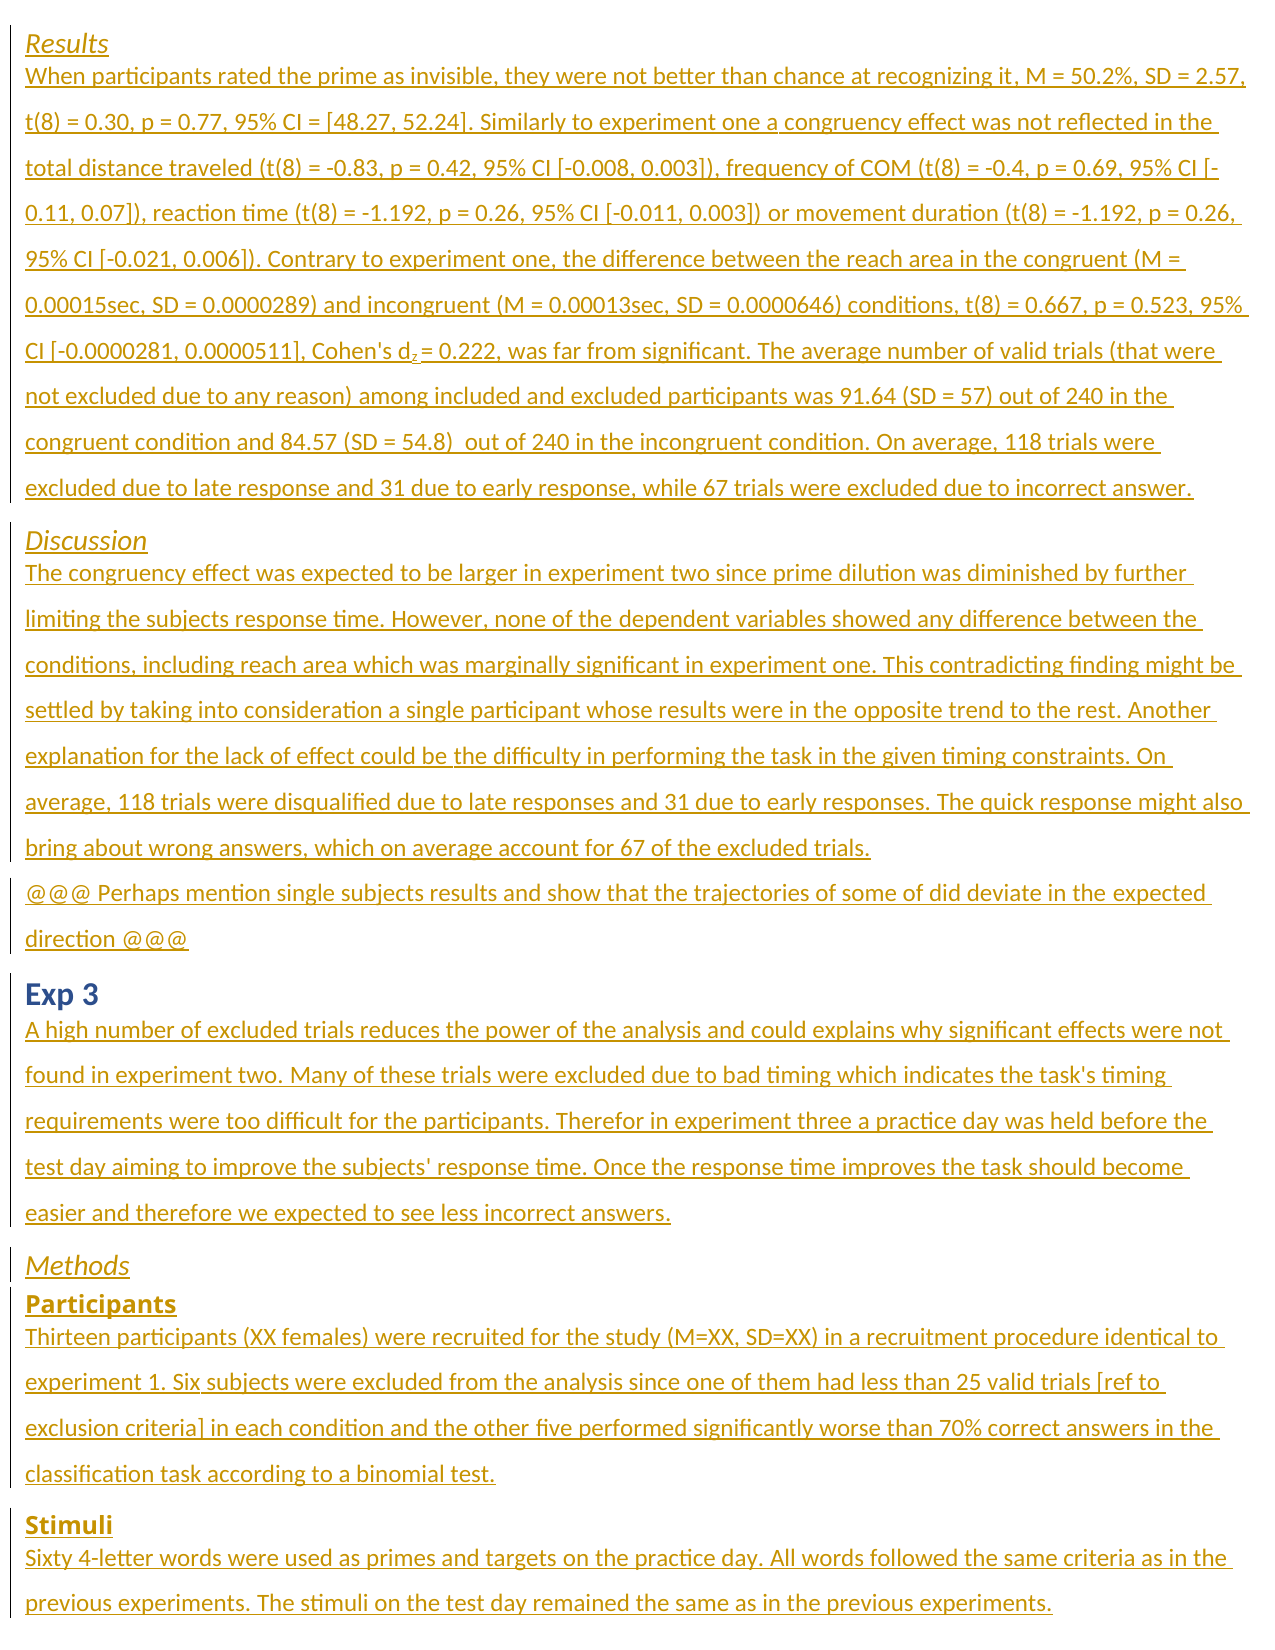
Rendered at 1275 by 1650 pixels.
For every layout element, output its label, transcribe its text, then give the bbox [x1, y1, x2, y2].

subtitle Exp 3 [25, 973, 1249, 1014]
